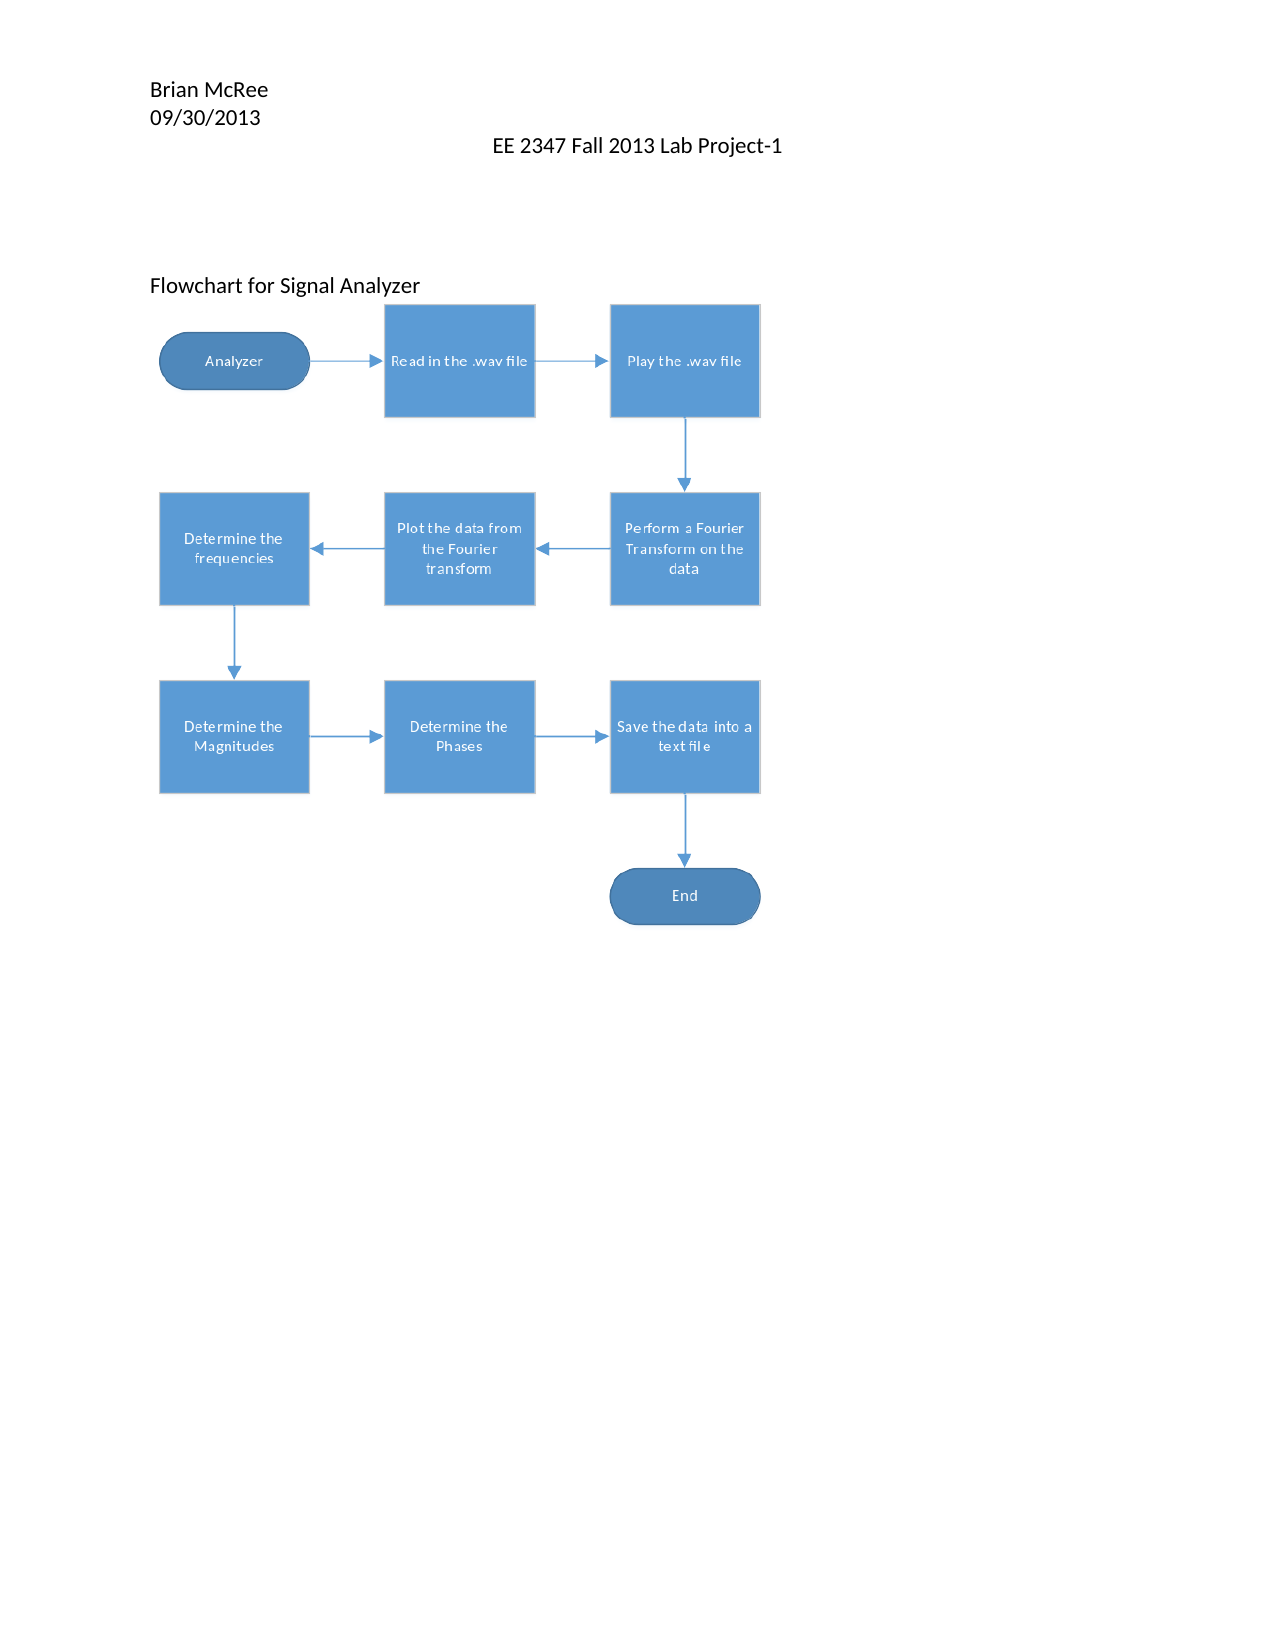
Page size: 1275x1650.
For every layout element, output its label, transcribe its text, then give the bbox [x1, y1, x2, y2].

text Flowchart for Signal Analyzer [150, 271, 1125, 299]
